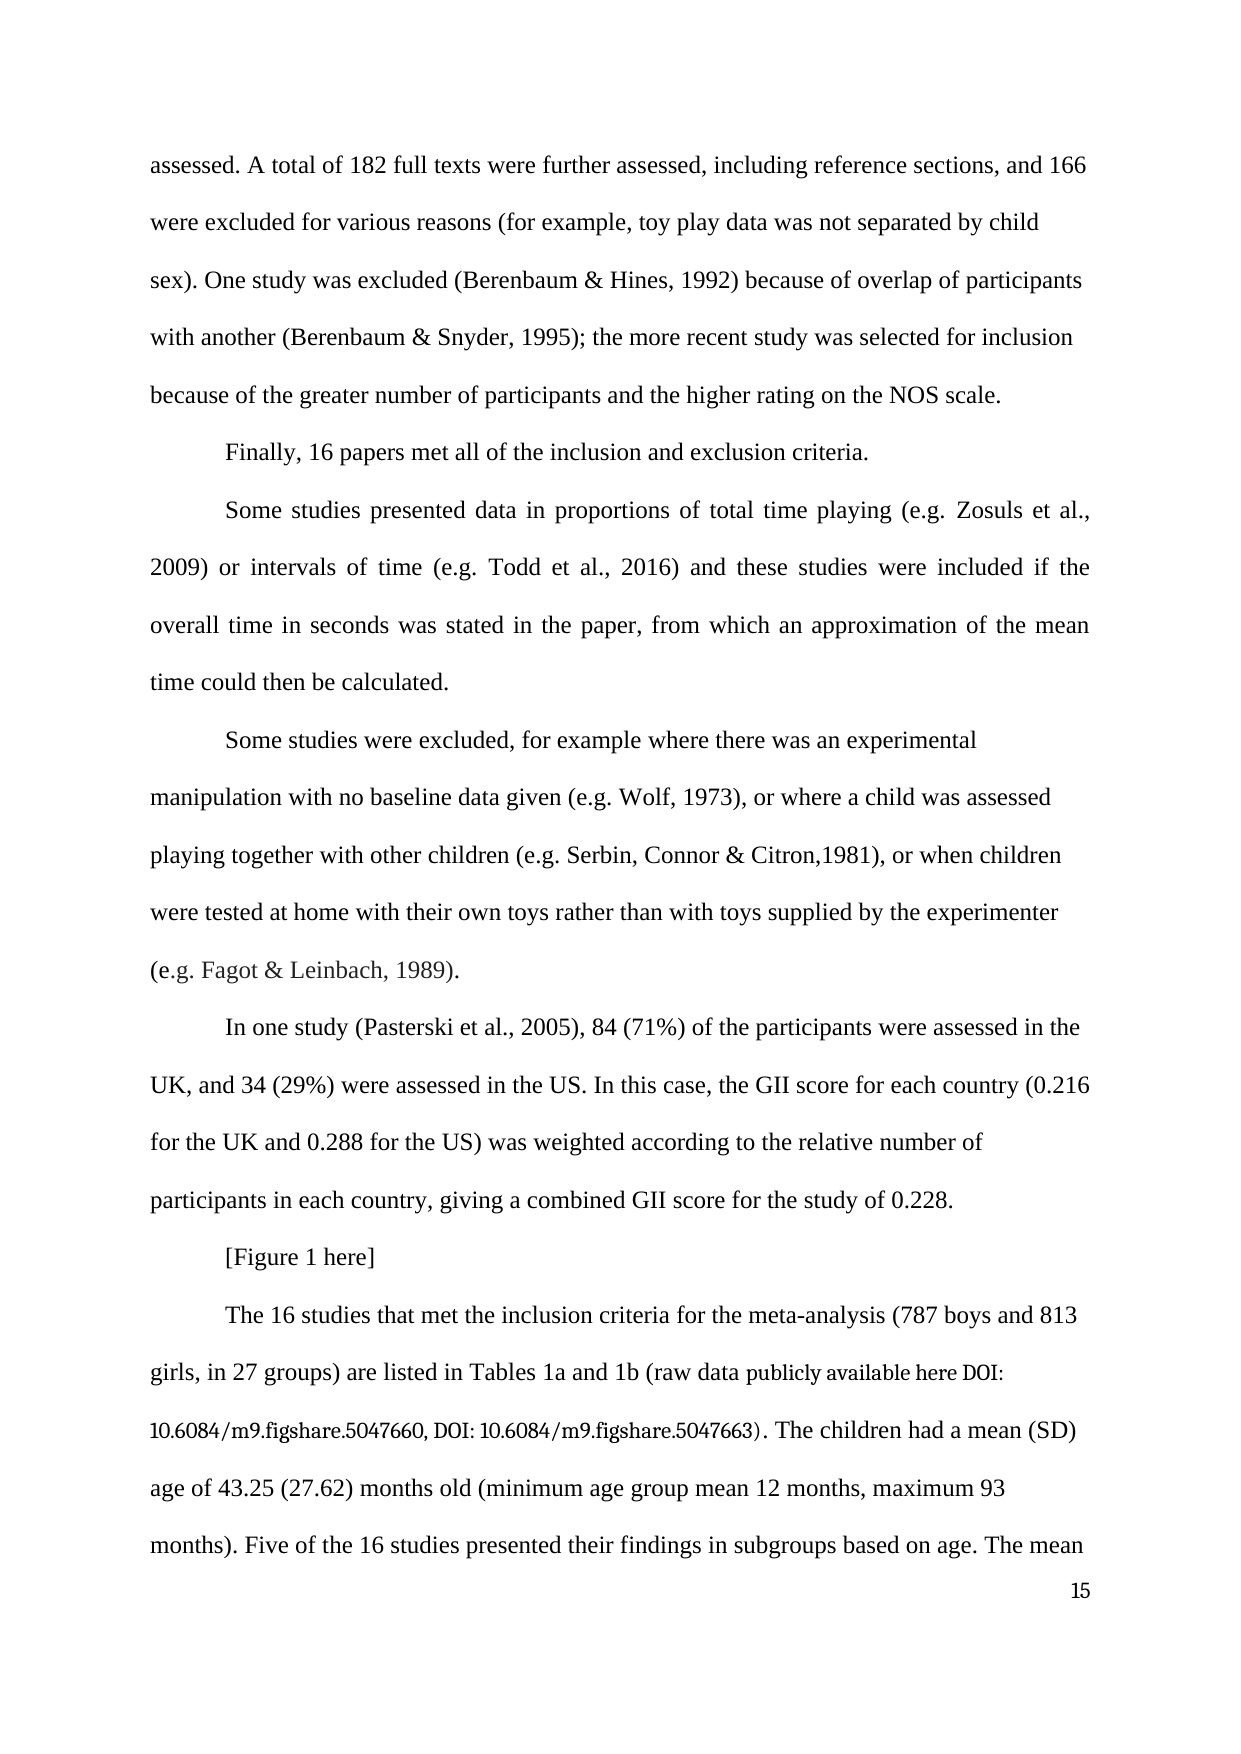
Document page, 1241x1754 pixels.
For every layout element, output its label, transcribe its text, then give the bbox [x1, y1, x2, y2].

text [150, 150, 1090, 409]
text Some studies were excluded, for example where there was an experimental manipulation with no baseline data given (e.g. Wolf, 1973), or where a child was assessed playing together with other children (e.g. Serbin, Connor & Citron,1981), or when children were tested at home with their own toys rather than with toys supplied by the experimenter (e.g. Fagot & Leinbach, 1989). [150, 725, 1090, 984]
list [150, 1300, 1090, 1559]
text In one study (Pasterski et al., 2005), 84 (71%) of the participants were assessed in the UK, and 34 (29%) were assessed in the US. In this case, the GII score for each country (0.216 for the UK and 0.288 for the US) was weighted according to the relative number of participants in each country, giving a combined GII score for the study of 0.228. [150, 1012, 1090, 1214]
text Some studies presented data in proportions of total time playing (e.g. Zosuls et al., 2009) or intervals of time (e.g. Todd et al., 2016) and these studies were included if the overall time in seconds was stated in the paper, from which an approximation of the mean time could then be calculated. [150, 495, 1090, 696]
list [Figure 1 here] [150, 1242, 1090, 1271]
text Finally, 16 papers met all of the inclusion and exclusion criteria. [150, 437, 1090, 466]
